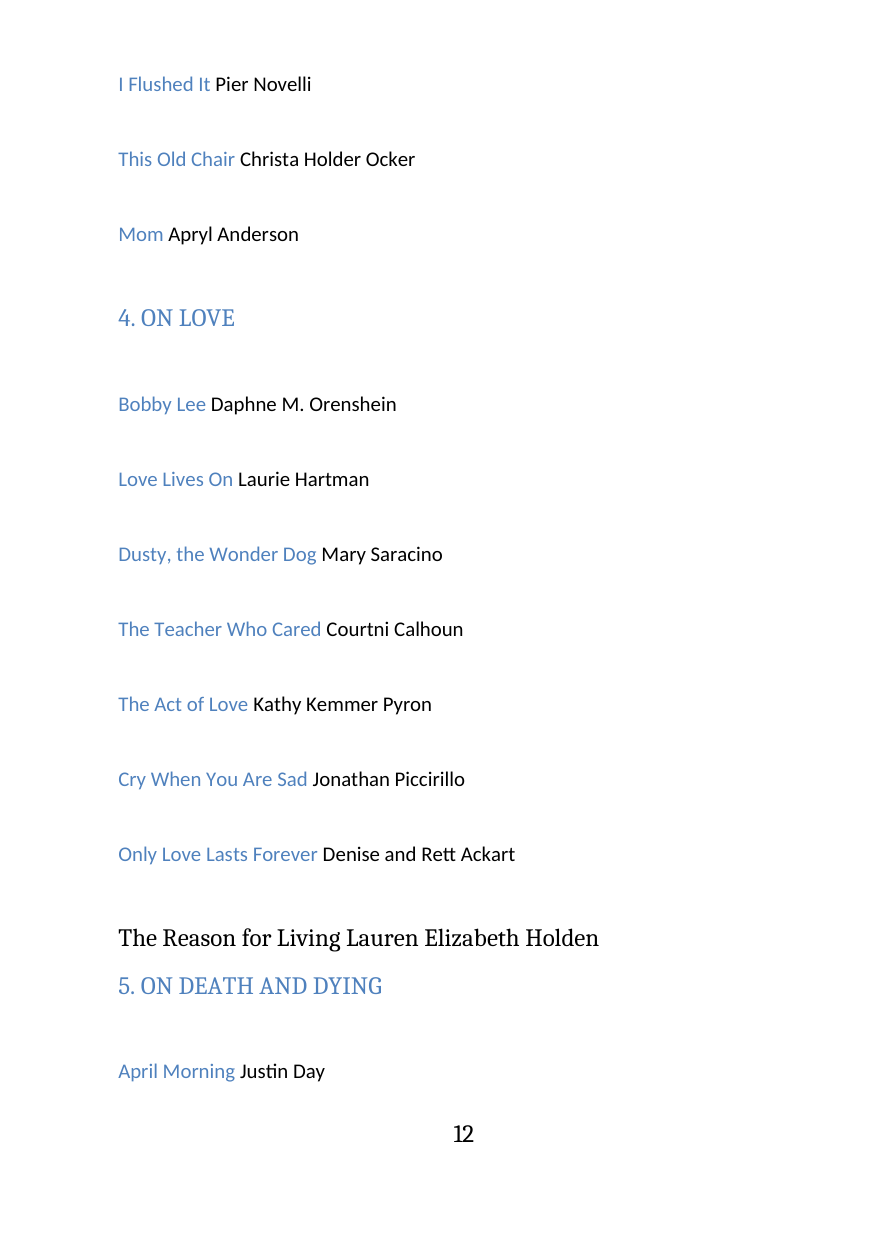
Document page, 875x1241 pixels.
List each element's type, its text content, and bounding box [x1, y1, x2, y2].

text I Flushed It Pier Novelli [118, 71, 809, 96]
text Mom Apryl Anderson [118, 221, 809, 246]
text 5. ON DEATH AND DYING [118, 972, 809, 1000]
text Dusty, the Wonder Dog Mary Saracino [118, 541, 809, 566]
text The Act of Love Kathy Kemmer Pyron [118, 691, 809, 716]
text Only Love Lasts Forever Denise and Rett Ackart [118, 841, 809, 866]
text The Reason for Living Lauren Elizabeth Holden [118, 924, 809, 953]
text April Morning Justin Day [118, 1058, 809, 1084]
text The Teacher Who Cared Courtni Calhoun [118, 616, 809, 641]
text This Old Chair Christa Holder Ocker [118, 146, 809, 171]
text 4. ON LOVE [118, 304, 809, 333]
text Love Lives On Laurie Hartman [118, 466, 809, 491]
text Cry When You Are Sad Jonathan Piccirillo [118, 766, 809, 791]
text Bobby Lee Daphne M. Orenshein [118, 391, 809, 416]
